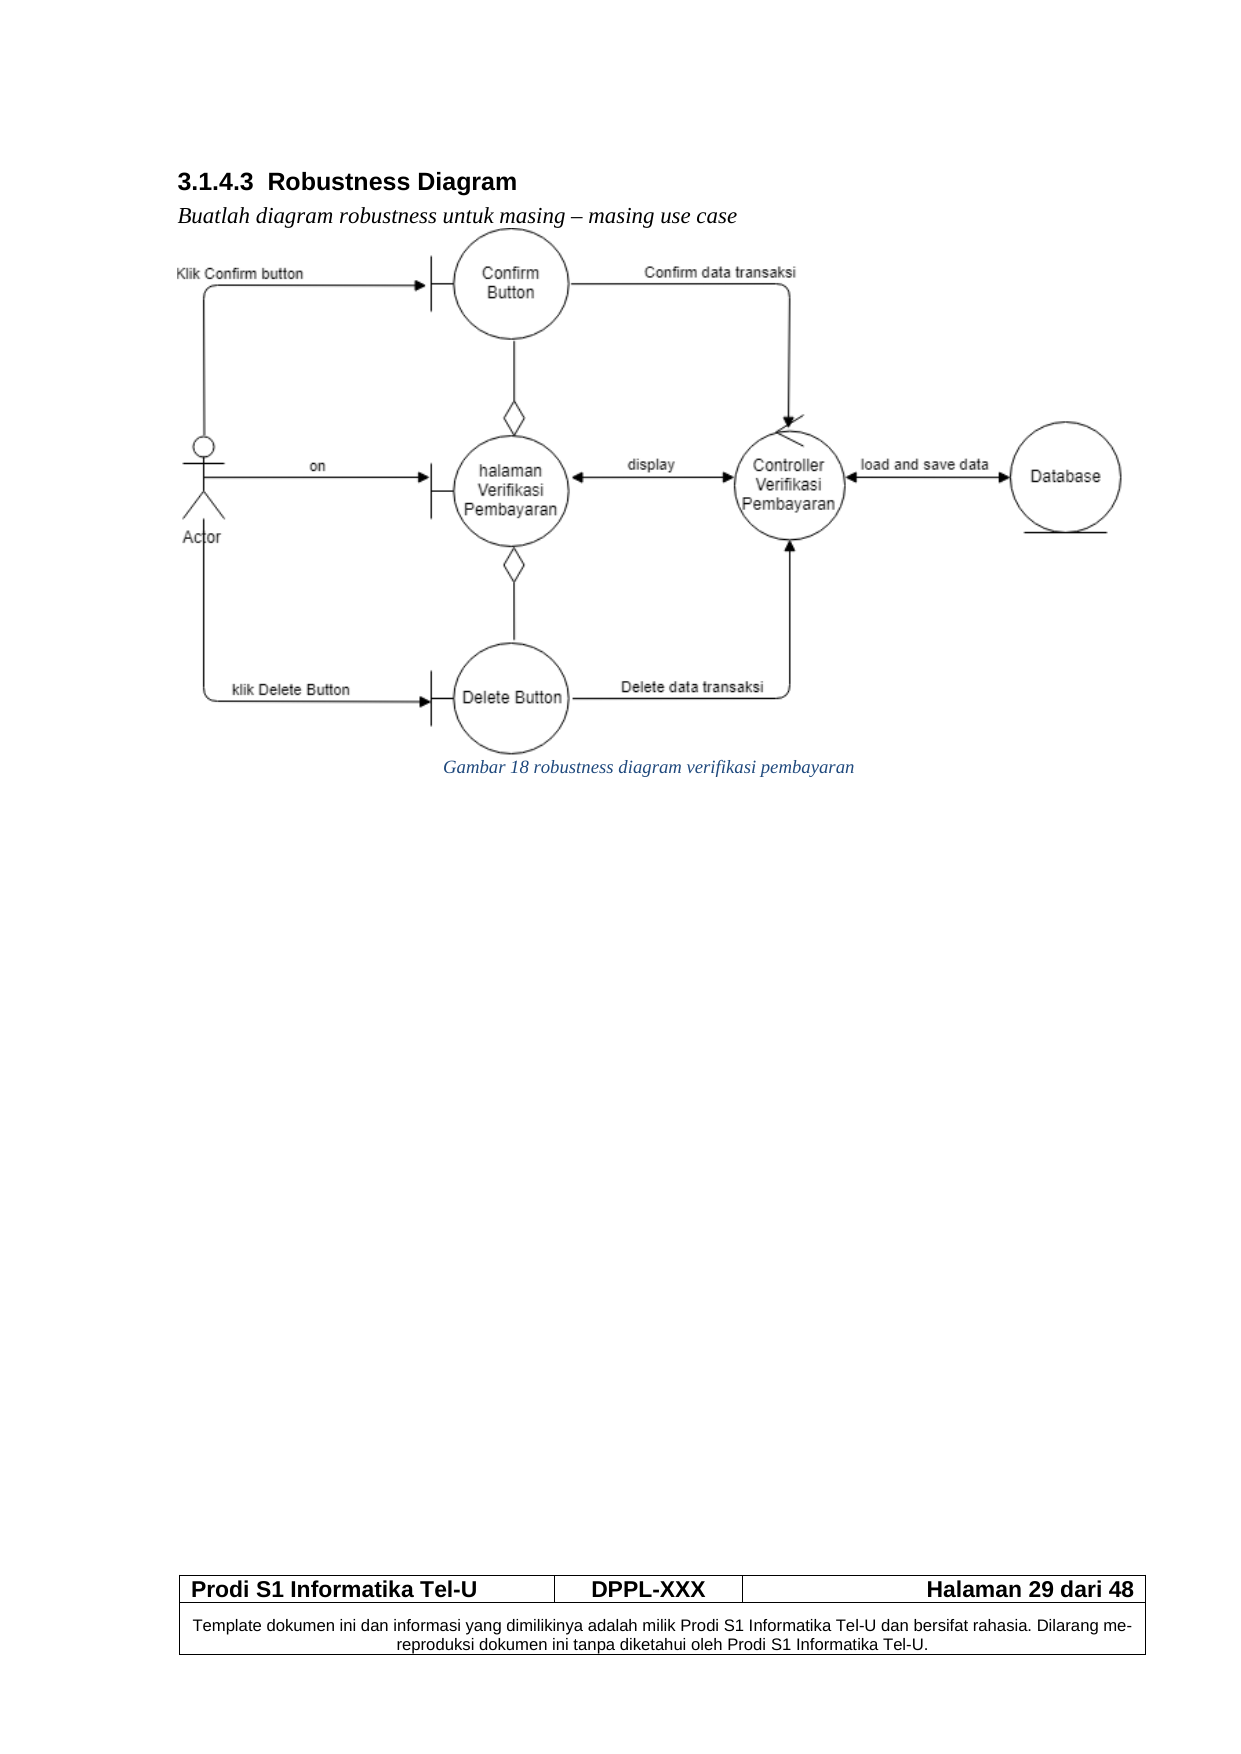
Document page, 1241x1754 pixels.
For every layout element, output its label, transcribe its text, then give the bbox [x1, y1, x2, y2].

text Buatlah diagram robustness untuk masing – masing use case [177, 202, 1122, 228]
picture [177, 228, 1123, 756]
subtitle Robustness Diagram [177, 167, 1122, 196]
